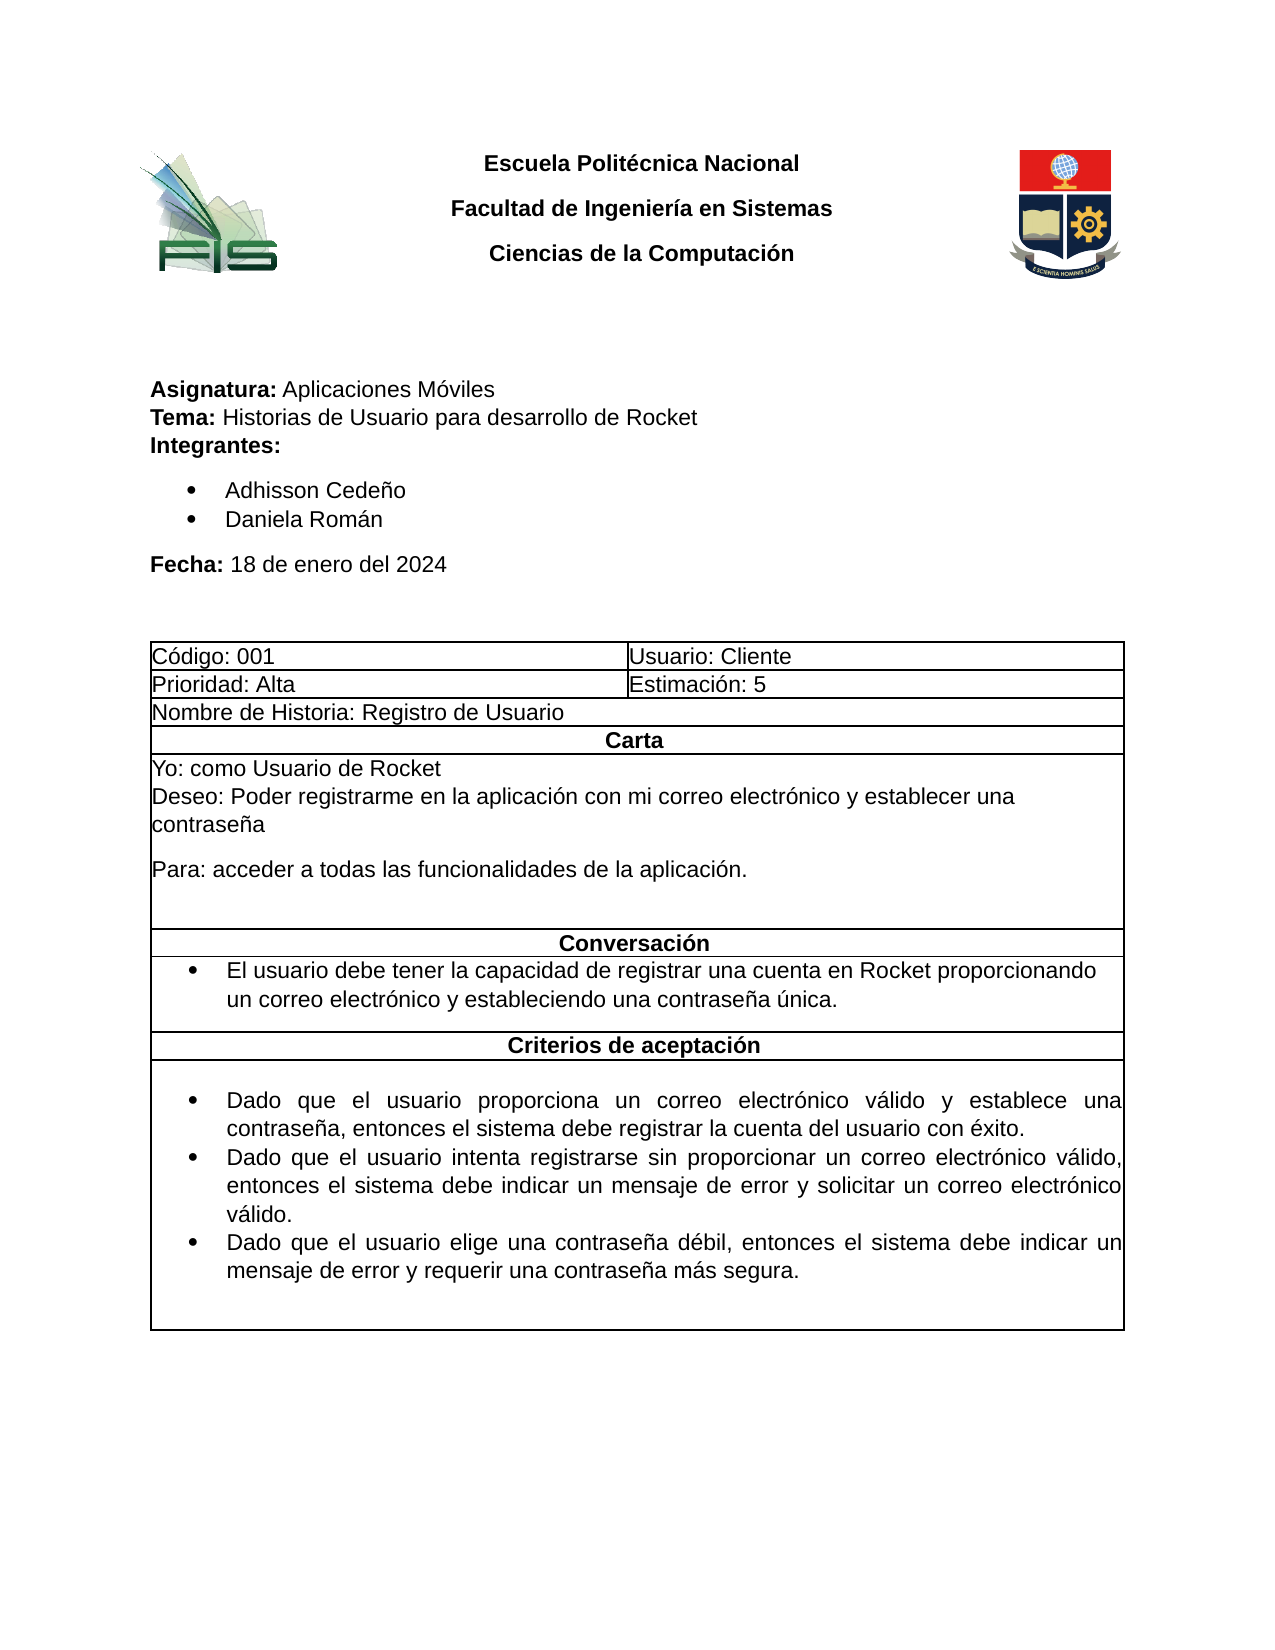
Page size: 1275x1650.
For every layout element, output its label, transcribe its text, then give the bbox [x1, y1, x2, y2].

picture [135, 150, 283, 279]
table_cell Yo: como Usuario de Rocket Deseo: Poder registrarme en la aplicación con mi correo electrónico y establecer una contraseña Para: acceder a todas las funcionalidades de la aplicación. [152, 755, 1123, 928]
table_header Código: 001 [152, 643, 627, 669]
table_cell Criterios de aceptación [152, 1033, 1123, 1059]
table_cell Estimación: 5 [629, 671, 1123, 697]
picture [1000, 150, 1130, 279]
text Facultad de Ingeniería en Sistemas [283, 195, 1000, 221]
table_cell Dado que el usuario proporciona un correo electrónico válido y establece una contraseña, entonces el sistema debe registrar la cuenta del usuario con éxito. Dado que el usuario intenta registrarse sin proporcionar un correo electrónico válido, entonces el sistema debe indicar un mensaje de error y solicitar un correo electrónico válido. Dado que el usuario elige una contraseña débil, entonces el sistema debe indicar un mensaje de error y requerir una contraseña más segura. [152, 1061, 1123, 1329]
text Asignatura: Aplicaciones Móviles Tema: Historias de Usuario para desarrollo de Rocket Integrantes: [150, 376, 1125, 459]
table_cell El usuario debe tener la capacidad de registrar una cuenta en Rocket proporcionando un correo electrónico y estableciendo una contraseña única. [152, 957, 1123, 1031]
text Ciencias de la Computación [283, 240, 1000, 267]
table_cell Nombre de Historia: Registro de Usuario [152, 699, 1123, 725]
table_cell Carta [152, 727, 1123, 753]
table_cell Prioridad: Alta [152, 671, 627, 697]
table_cell Conversación [152, 930, 1123, 956]
text Escuela Politécnica Nacional [283, 150, 1000, 176]
table_header Usuario: Cliente [629, 643, 1123, 669]
list Adhisson Cedeño [187, 477, 1125, 504]
list Daniela Román [187, 506, 1125, 532]
text Fecha: 18 de enero del 2024 [150, 551, 1125, 577]
